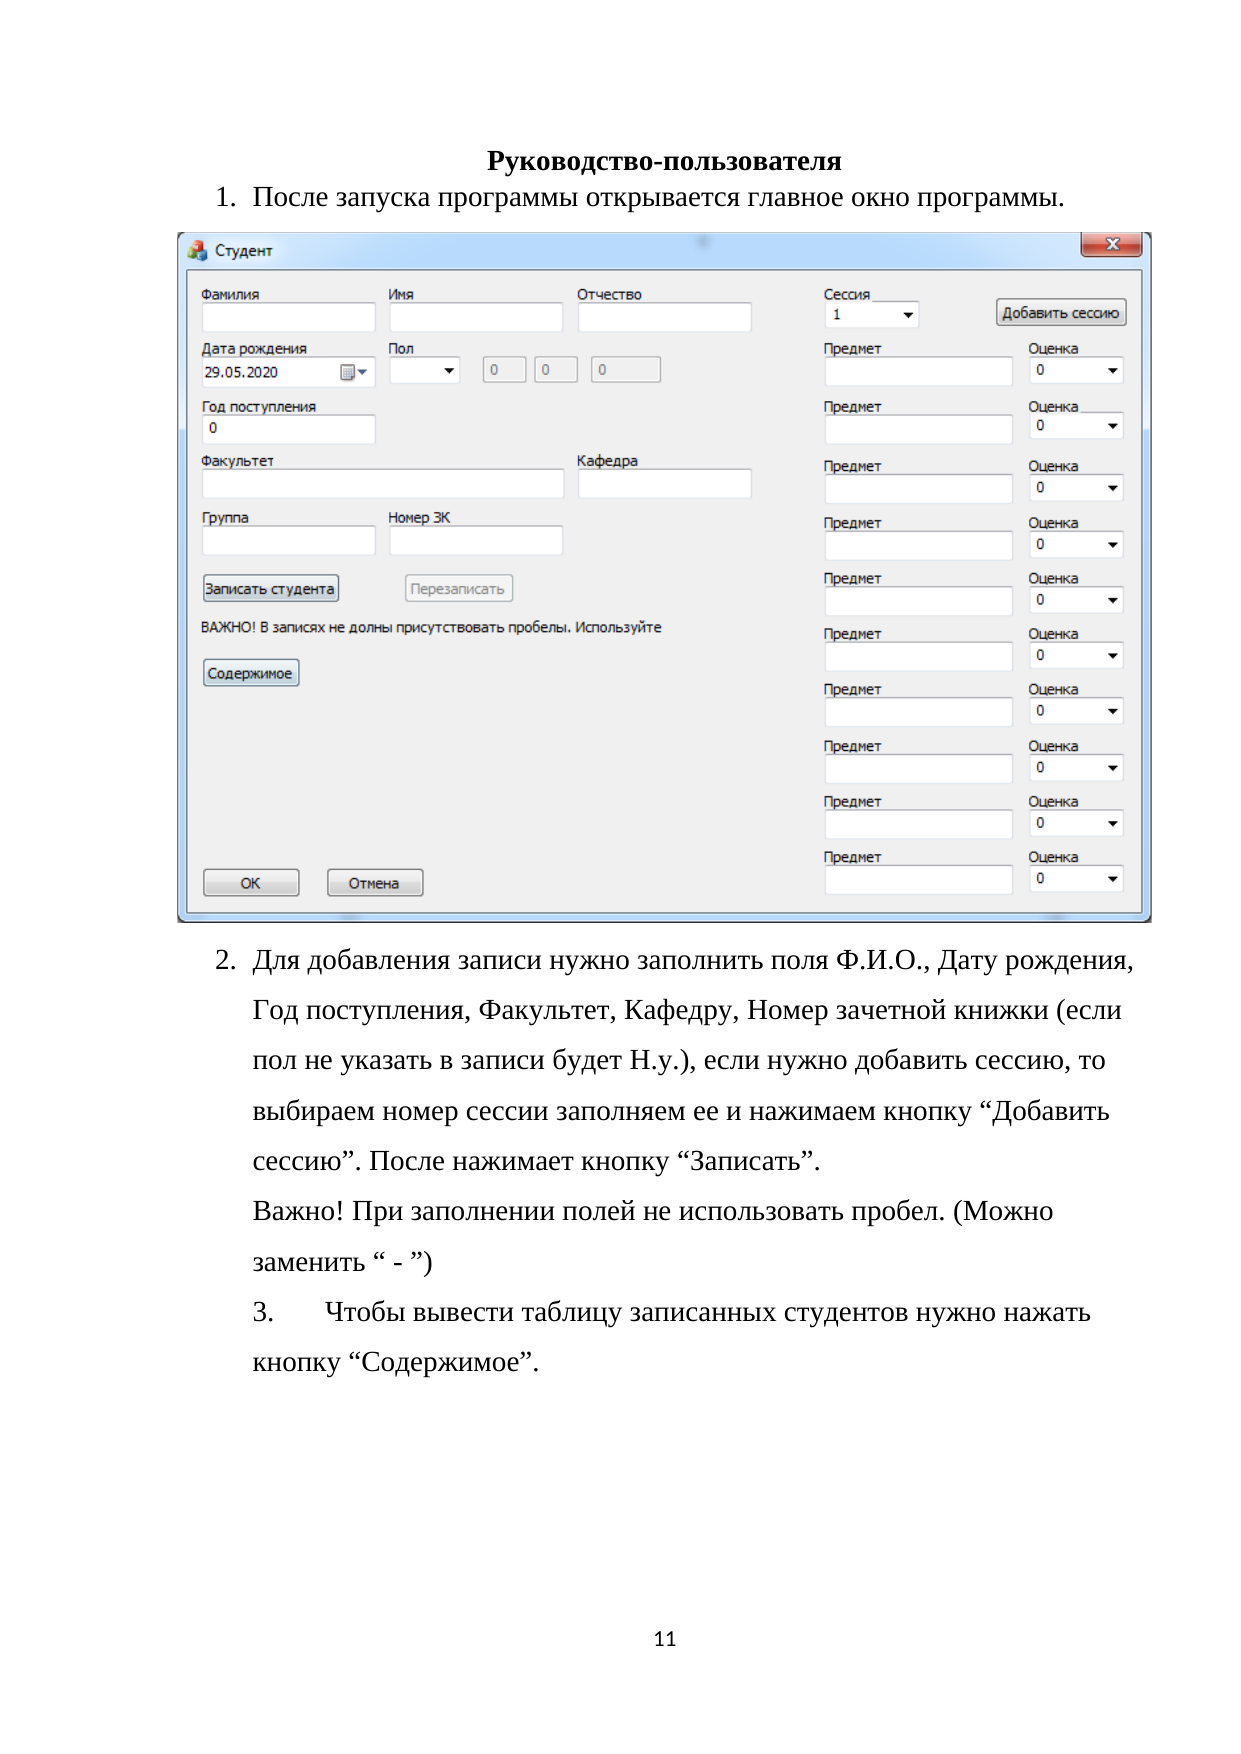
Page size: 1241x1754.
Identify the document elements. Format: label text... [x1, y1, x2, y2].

list Чтобы вывести таблицу записанных студентов нужно нажать кнопку “Содержимое”. [252, 1294, 1152, 1378]
list После запуска программы открывается главное окно программы. [215, 179, 1152, 213]
subtitle Руководство-пользователя [177, 143, 1152, 177]
list Важно! При заполнении полей не использовать пробел. (Можно заменить “ - ”) [252, 1193, 1152, 1277]
list Для добавления записи нужно заполнить поля Ф.И.О., Дату рождения, Год поступления, Факультет, Кафедру, Номер зачетной книжки (если пол не указать в записи будет Н.у.), если нужно добавить сессию, то выбираем номер сессии заполняем ее и нажимаем кнопку “Добавить сессию”. После нажимает кнопку “Записать”. [215, 942, 1152, 1177]
picture [177, 232, 1152, 923]
